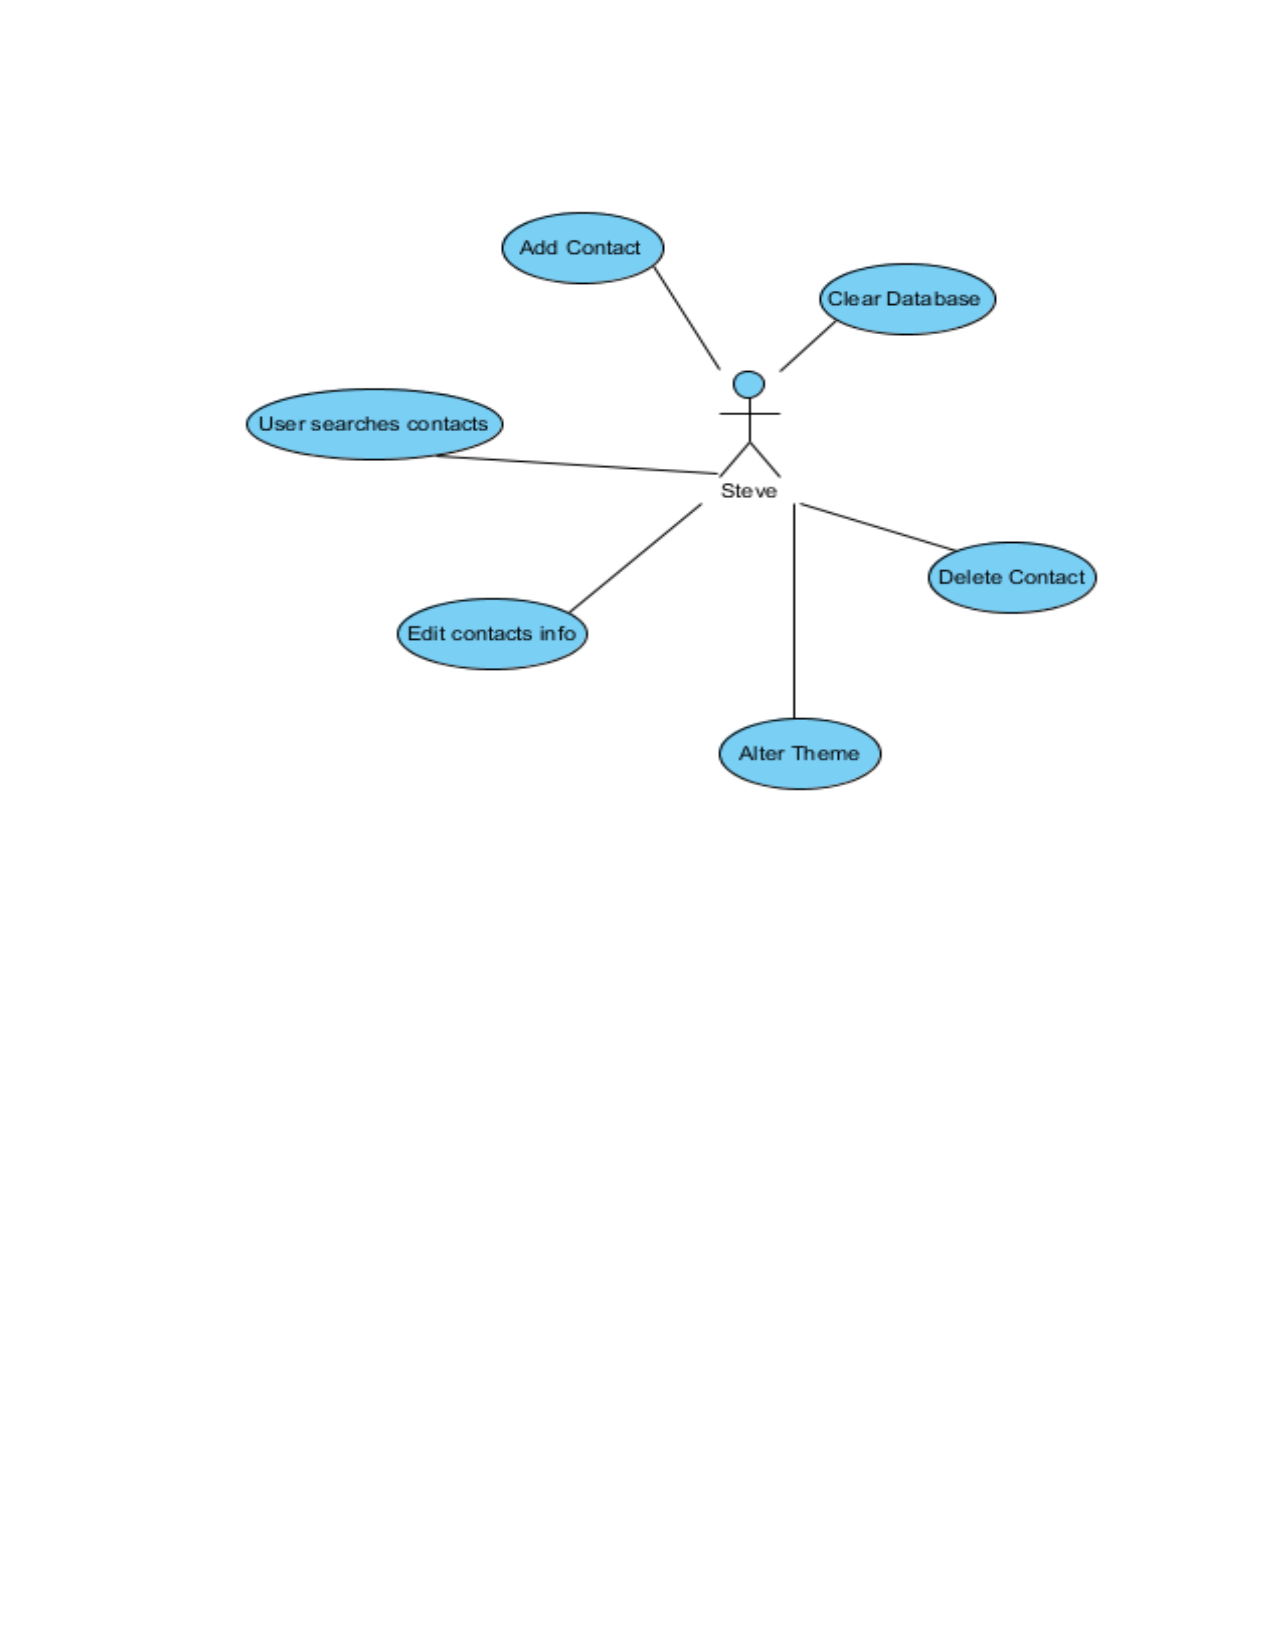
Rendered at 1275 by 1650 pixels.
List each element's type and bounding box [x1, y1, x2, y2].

picture [150, 150, 1192, 875]
